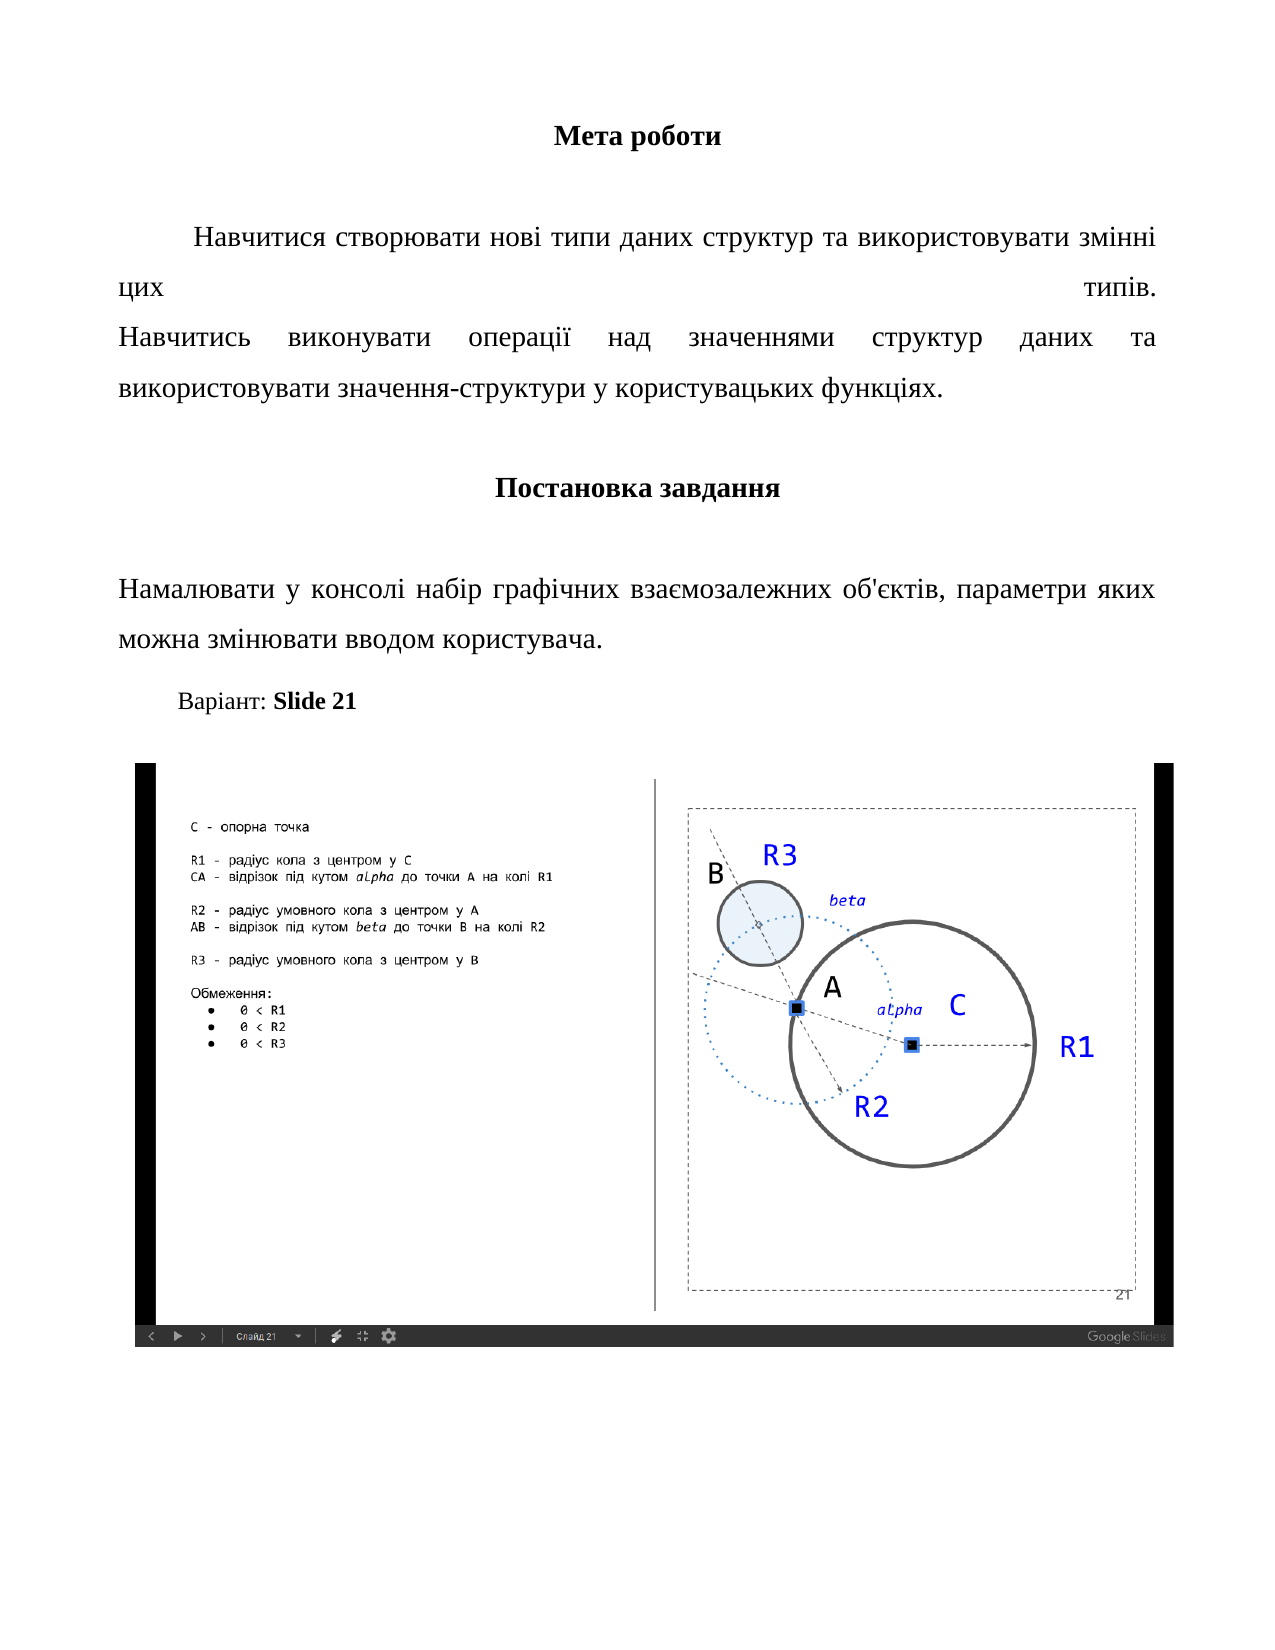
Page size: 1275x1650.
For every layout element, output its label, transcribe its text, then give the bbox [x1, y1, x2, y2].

text Мета роботи [118, 118, 1157, 152]
text Намалювати у консолі набір графічних взаємозалежних об'єктів, параметри яких можна змінювати вводом користувача. [118, 571, 1157, 655]
text Постановка завдання [118, 470, 1157, 504]
picture [135, 763, 1174, 1347]
text Варіант: Slide 21 [177, 686, 1098, 715]
text Навчитися створювати нові типи даних структур та використовувати змінні цих типів. Навчитись виконувати операції над значеннями структур даних та використовувати значення-структури у користувацьких функціях. [118, 219, 1157, 403]
